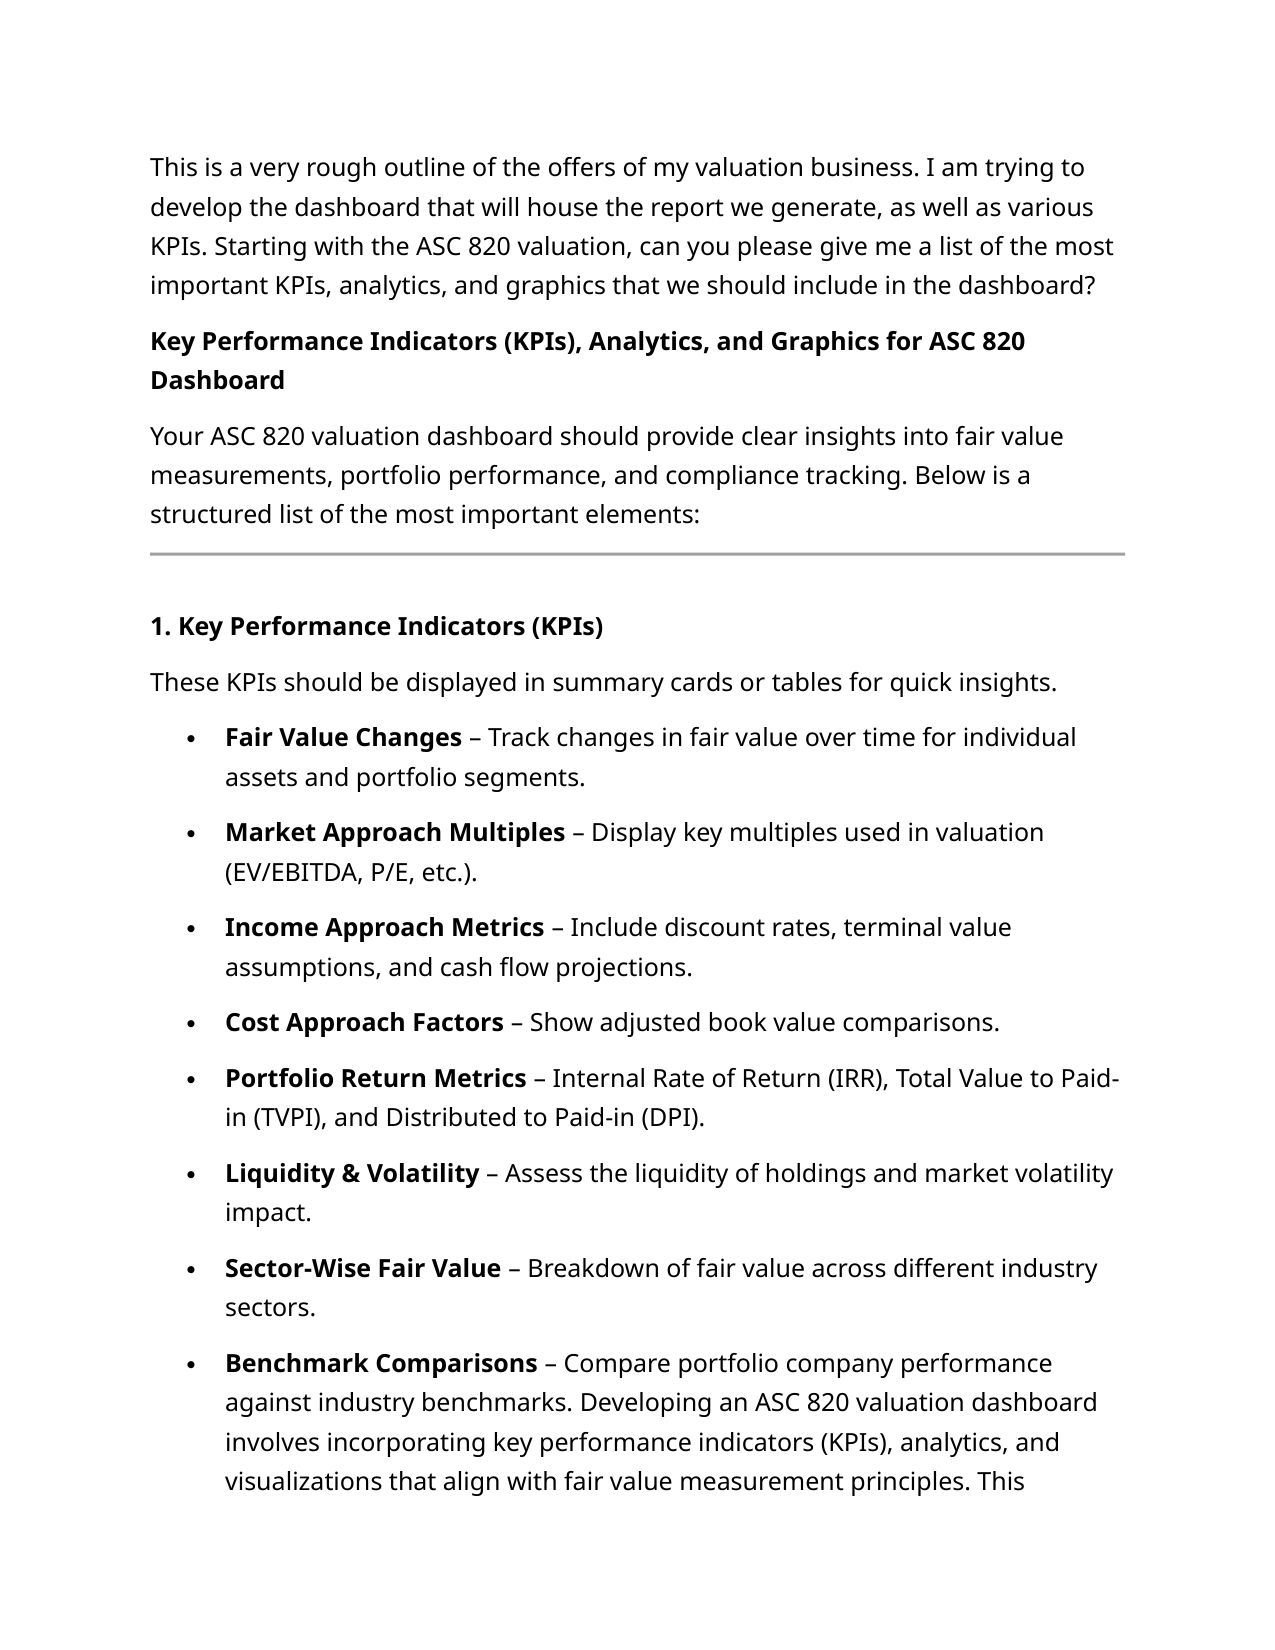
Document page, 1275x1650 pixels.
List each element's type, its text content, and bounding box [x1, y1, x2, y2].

list Portfolio Return Metrics – Internal Rate of Return (IRR), Total Value to Paid-in (TVPI), and Distributed to Paid-in (DPI). [187, 1061, 1125, 1134]
list Fair Value Changes – Track changes in fair value over time for individual assets and portfolio segments. [187, 720, 1125, 793]
text Your ASC 820 valuation dashboard should provide clear insights into fair value measurements, portfolio performance, and compliance tracking. Below is a structured list of the most important elements: [150, 418, 1125, 531]
list Liquidity & Volatility – Assess the liquidity of holdings and market volatility impact. [187, 1156, 1125, 1229]
text 1. Key Performance Indicators (KPIs) [150, 608, 1125, 642]
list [187, 1346, 1125, 1497]
list Sector-Wise Fair Value – Breakdown of fair value across different industry sectors. [187, 1251, 1125, 1324]
text This is a very rough outline of the offers of my valuation business. I am trying to develop the dashboard that will house the report we generate, as well as various KPIs. Starting with the ASC 820 valuation, can you please give me a list of the most important KPIs, analytics, and graphics that we should include in the dashboard? [150, 150, 1125, 302]
list Market Approach Multiples – Display key multiples used in valuation (EV/EBITDA, P/E, etc.). [187, 815, 1125, 888]
text Key Performance Indicators (KPIs), Analytics, and Graphics for ASC 820 Dashboard [150, 323, 1125, 397]
list Cost Approach Factors – Show adjusted book value comparisons. [187, 1005, 1125, 1039]
list Income Approach Metrics – Include discount rates, terminal value assumptions, and cash flow projections. [187, 910, 1125, 983]
text These KPIs should be displayed in summary cards or tables for quick insights. [150, 664, 1125, 698]
